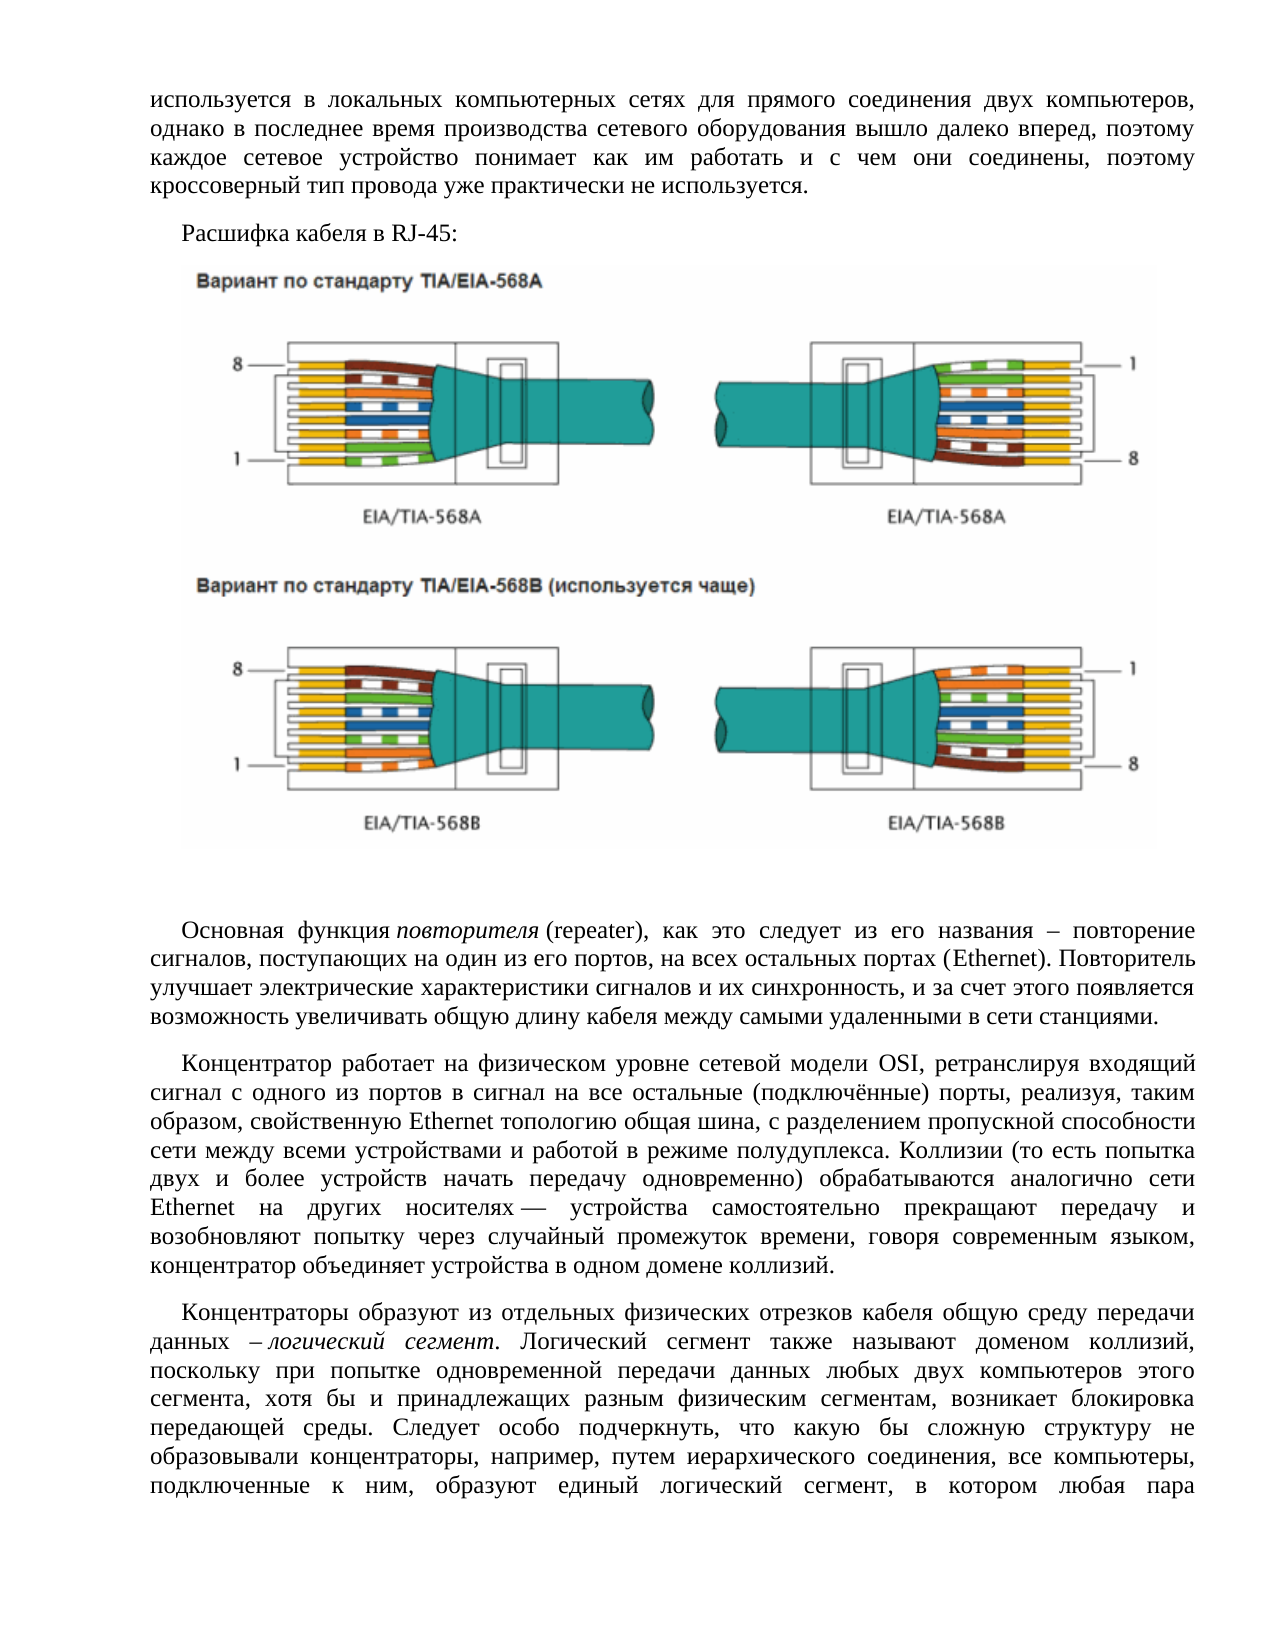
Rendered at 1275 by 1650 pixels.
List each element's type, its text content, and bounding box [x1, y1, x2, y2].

text Основная функция повторителя (repeater), как это следует из его названия – повторение сигналов, поступающих на один из его портов, на всех остальных портах (Ethernet). Повторитель улучшает электрические характеристики сигналов и их синхронность, и за счет этого появляется возможность увеличивать общую длину кабеля между самыми удаленными в сети станциями. [150, 915, 1196, 1030]
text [150, 84, 1196, 199]
picture [181, 265, 1157, 849]
text Концентратор работает на физическом уровне сетевой модели OSI, ретранслируя входящий сигнал с одного из портов в сигнал на все остальные (подключённые) порты, реализуя, таким образом, свойственную Ethernet топологию общая шина, c разделением пропускной способности сети между всеми устройствами и работой в режиме полудуплекса. Коллизии (то есть попытка двух и более устройств начать передачу одновременно) обрабатываются аналогично сети Ethernet на других носителях — устройства самостоятельно прекращают передачу и возобновляют попытку через случайный промежуток времени, говоря современным языком, концентратор объединяет устройства в одном домене коллизий. [150, 1048, 1196, 1278]
text Расшифка кабеля в RJ-45: [150, 218, 1196, 247]
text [150, 1297, 1196, 1498]
